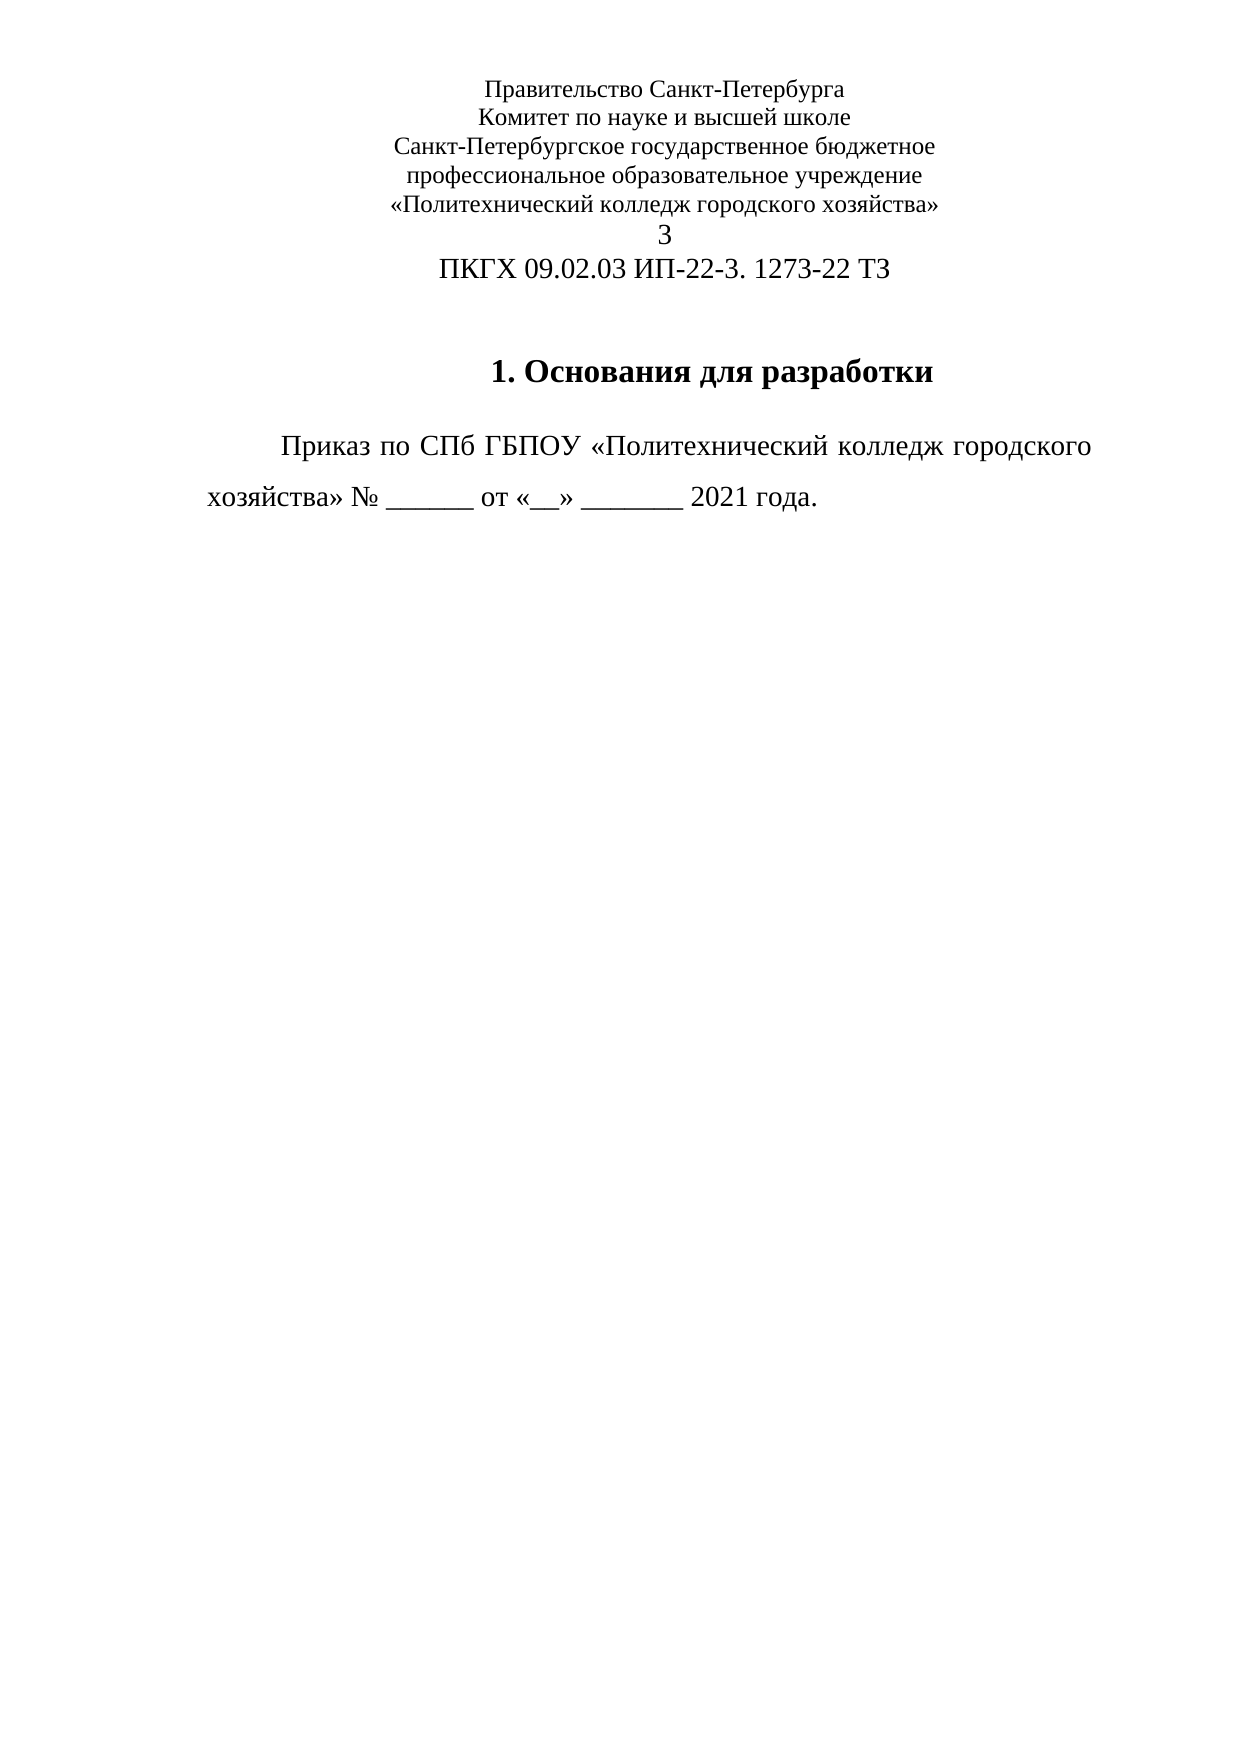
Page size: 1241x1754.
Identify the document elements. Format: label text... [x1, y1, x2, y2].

subtitle 1. Основания для разработки [293, 352, 1131, 390]
text Приказ по СПб ГБПОУ «Политехнический колледж городского хозяйства» № ______ от «__» _______ 2021 года. [207, 428, 1093, 512]
